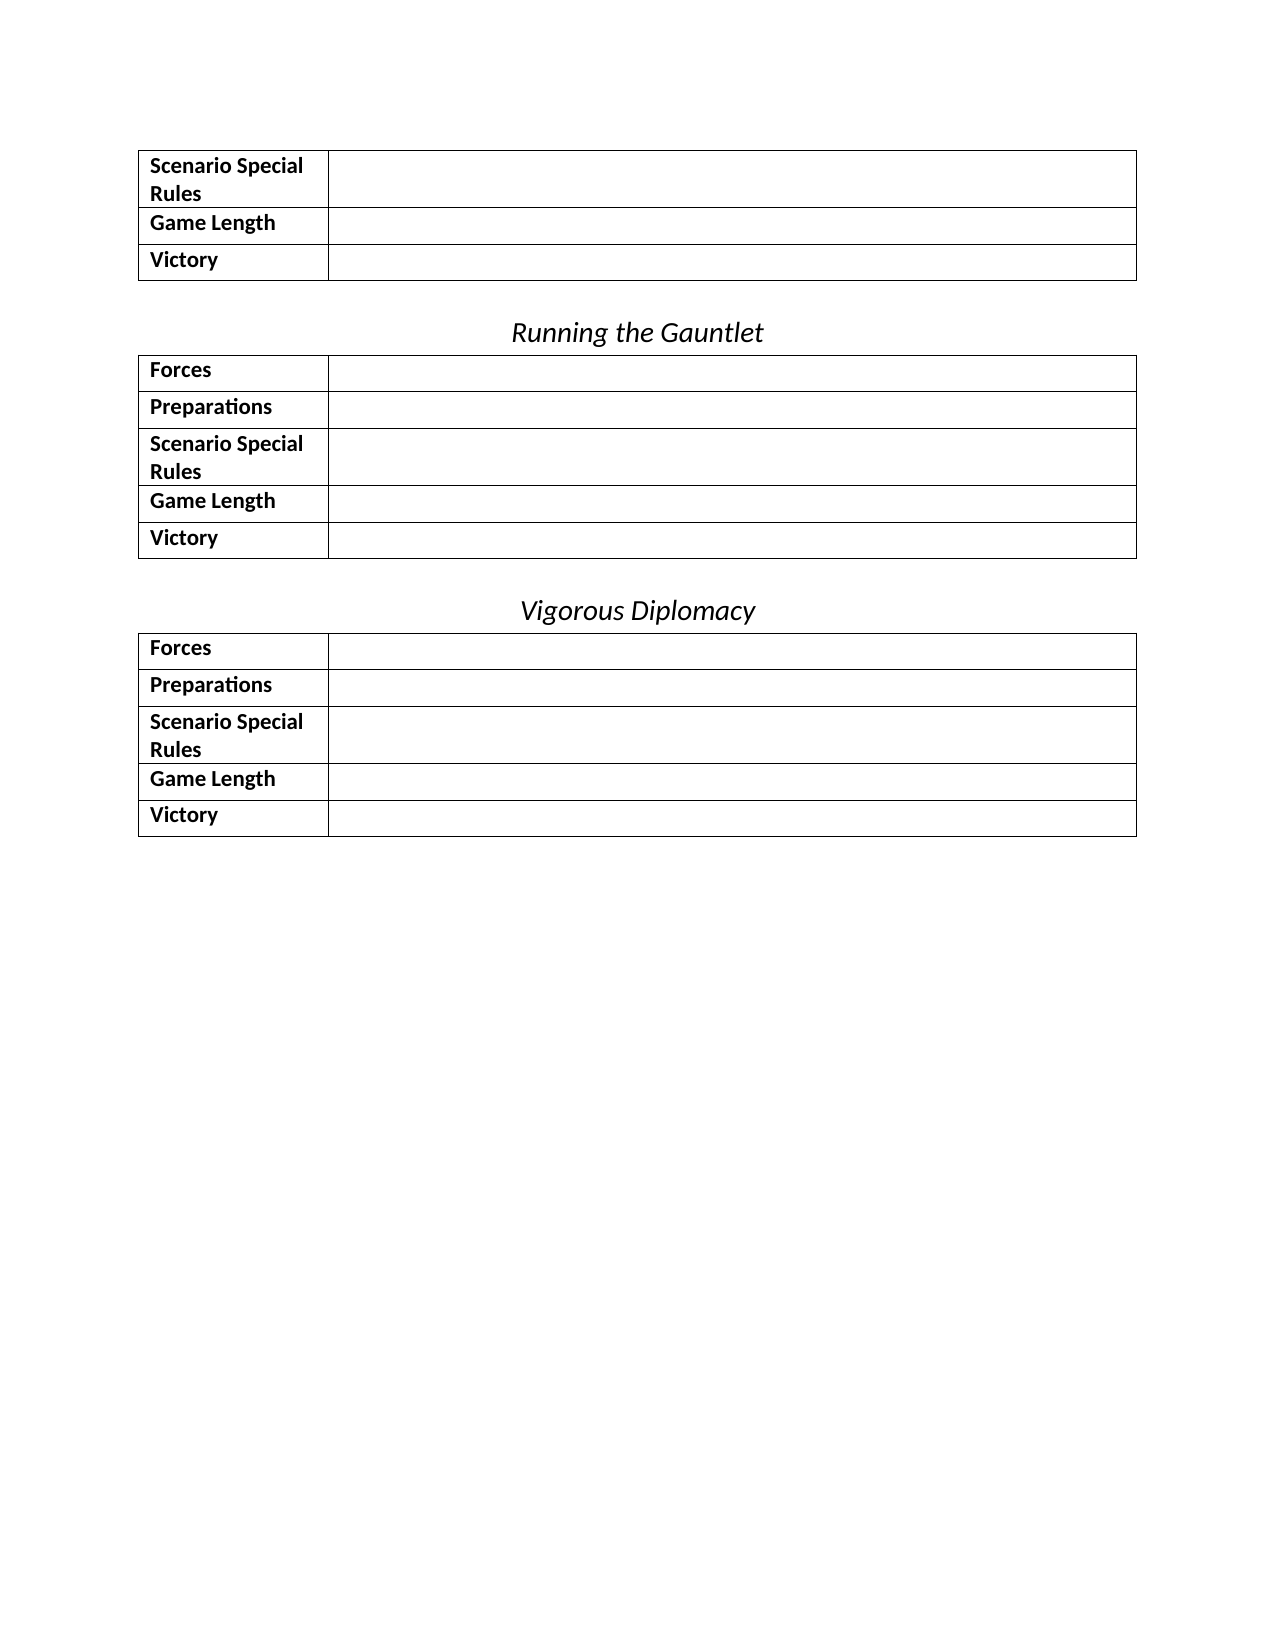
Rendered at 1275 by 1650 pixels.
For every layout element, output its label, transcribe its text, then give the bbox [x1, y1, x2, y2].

table_cell Preparations [139, 392, 328, 428]
table_cell [329, 245, 1136, 280]
table_header [329, 356, 1136, 391]
table_cell [329, 486, 1136, 522]
table_cell Scenario Special Rules [139, 429, 328, 485]
text Vigorous Diplomacy [150, 592, 1125, 627]
table_cell Victory [139, 245, 328, 280]
table_header Forces [139, 356, 328, 391]
table_cell Game Length [139, 764, 328, 799]
table_cell [329, 670, 1136, 706]
table_cell [329, 208, 1136, 244]
table_cell Scenario Special Rules [139, 707, 328, 763]
table_header Forces [139, 634, 328, 669]
table_cell Scenario Special Rules [139, 151, 328, 207]
table_cell [329, 392, 1136, 428]
table_cell [329, 764, 1136, 799]
table_cell Victory [139, 801, 328, 836]
table_cell [329, 429, 1136, 485]
table_cell Preparations [139, 670, 328, 706]
table_cell [329, 151, 1136, 207]
table_cell Victory [139, 523, 328, 558]
table_cell [329, 523, 1136, 558]
table_cell [329, 801, 1136, 836]
table_cell Game Length [139, 208, 328, 244]
table_cell Game Length [139, 486, 328, 522]
text Running the Gauntlet [150, 314, 1125, 349]
table_cell [329, 707, 1136, 763]
table_header [329, 634, 1136, 669]
